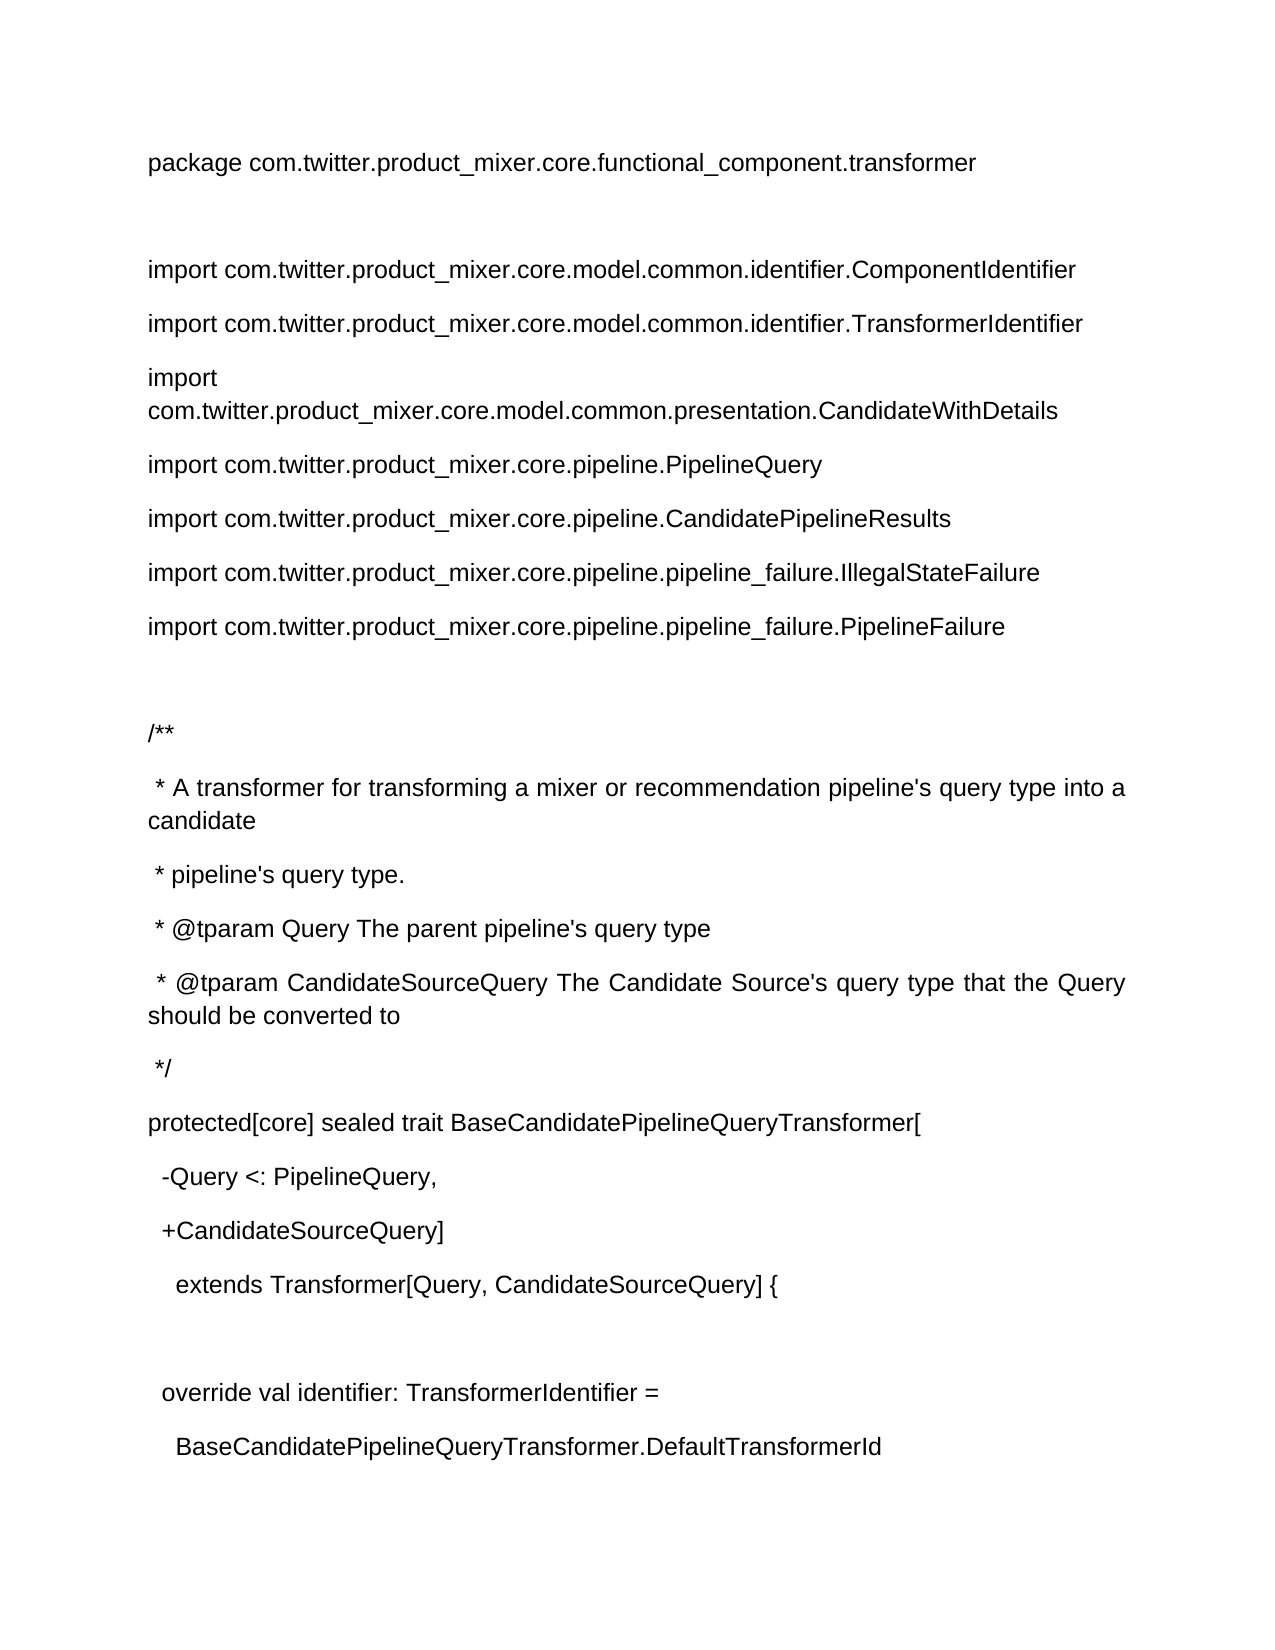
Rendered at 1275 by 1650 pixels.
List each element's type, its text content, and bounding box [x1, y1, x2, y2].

text extends Transformer[Query, CandidateSourceQuery] { [148, 1270, 1127, 1299]
text import com.twitter.product_mixer.core.model.common.identifier.ComponentIdentifier [148, 255, 1127, 284]
text import com.twitter.product_mixer.core.pipeline.pipeline_failure.PipelineFailure [148, 611, 1127, 640]
text +CandidateSourceQuery] [148, 1216, 1127, 1245]
text import com.twitter.product_mixer.core.pipeline.CandidatePipelineResults [148, 504, 1127, 532]
text import com.twitter.product_mixer.core.model.common.presentation.CandidateWithDetails [148, 363, 1127, 425]
text -Query <: PipelineQuery, [148, 1162, 1127, 1191]
text override val identifier: TransformerIdentifier = [148, 1378, 1127, 1406]
text /** [148, 719, 1127, 748]
text import com.twitter.product_mixer.core.pipeline.PipelineQuery [148, 450, 1127, 479]
text BaseCandidatePipelineQueryTransformer.DefaultTransformerId [148, 1431, 1127, 1460]
text protected[core] sealed trait BaseCandidatePipelineQueryTransformer[ [148, 1108, 1127, 1137]
text import com.twitter.product_mixer.core.model.common.identifier.TransformerIdentifier [148, 309, 1127, 338]
text * @tparam CandidateSourceQuery The Candidate Source's query type that the Query should be converted to [148, 968, 1127, 1029]
text * @tparam Query The parent pipeline's query type [148, 914, 1127, 942]
text import com.twitter.product_mixer.core.pipeline.pipeline_failure.IllegalStateFailure [148, 558, 1127, 586]
text package com.twitter.product_mixer.core.functional_component.transformer [148, 148, 1127, 176]
text */ [148, 1054, 1127, 1083]
text * A transformer for transforming a mixer or recommendation pipeline's query type into a candidate [148, 773, 1127, 835]
text * pipeline's query type. [148, 860, 1127, 889]
